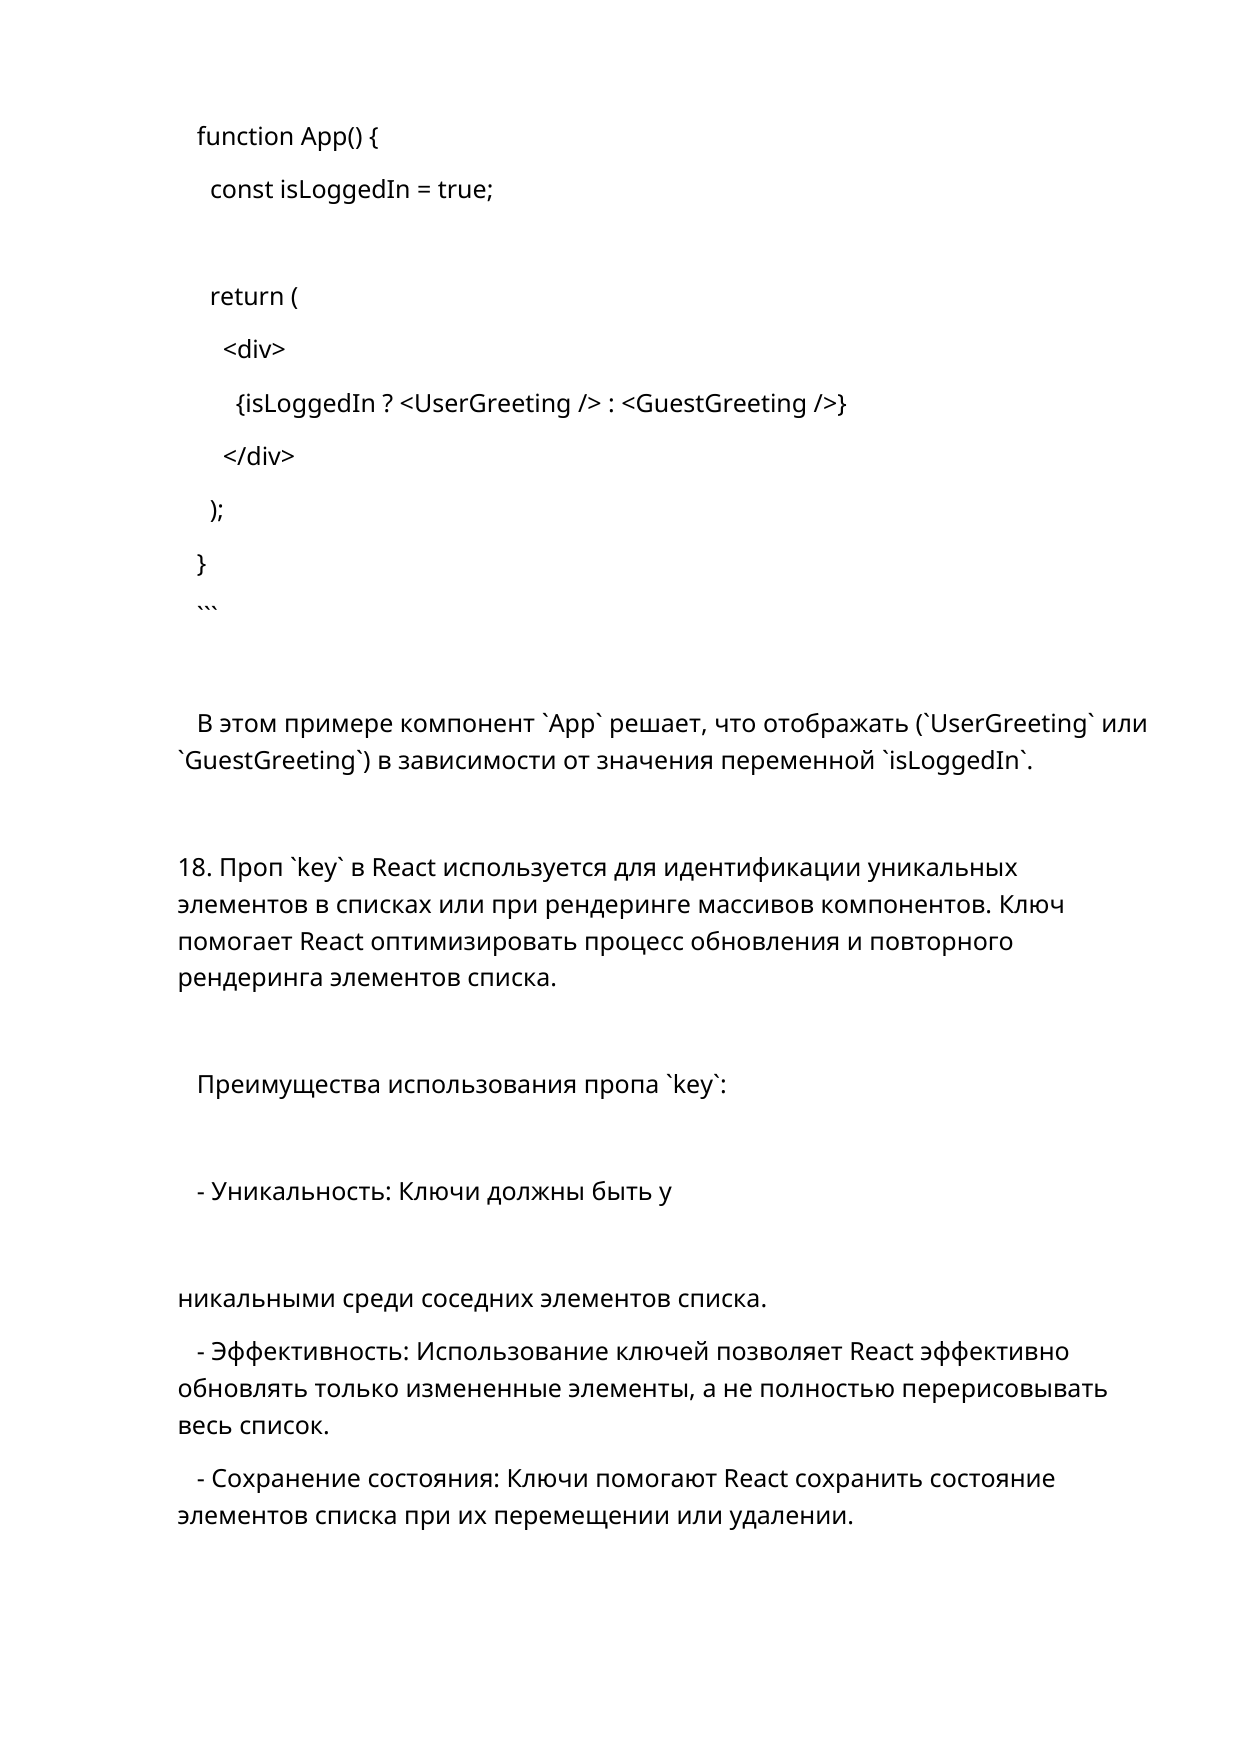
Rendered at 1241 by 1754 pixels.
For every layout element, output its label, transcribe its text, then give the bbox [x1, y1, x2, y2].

text никальными среди соседних элементов списка. [177, 1281, 1152, 1314]
text } [177, 546, 1152, 580]
text - Уникальность: Ключи должны быть у [177, 1174, 1152, 1208]
text {isLoggedIn ? <UserGreeting /> : <GuestGreeting />} [177, 385, 1152, 419]
text В этом примере компонент `App` решает, что отображать (`UserGreeting` или `GuestGreeting`) в зависимости от значения переменной `isLoggedIn`. [177, 706, 1152, 777]
text </div> [177, 439, 1152, 473]
text return ( [177, 278, 1152, 312]
text ``` [177, 599, 1152, 633]
text const isLoggedIn = true; [177, 172, 1152, 206]
text function App() { [177, 118, 1152, 152]
text Преимущества использования пропа `key`: [177, 1067, 1152, 1101]
text - Сохранение состояния: Ключи помогают React сохранить состояние элементов списка при их перемещении или удалении. [177, 1461, 1152, 1532]
text <div> [177, 332, 1152, 366]
text 18. Проп `key` в React используется для идентификации уникальных элементов в списках или при рендеринге массивов компонентов. Ключ помогает React оптимизировать процесс обновления и повторного рендеринга элементов списка. [177, 849, 1152, 994]
text - Эффективность: Использование ключей позволяет React эффективно обновлять только измененные элементы, а не полностью перерисовывать весь список. [177, 1334, 1152, 1442]
text ); [177, 492, 1152, 526]
